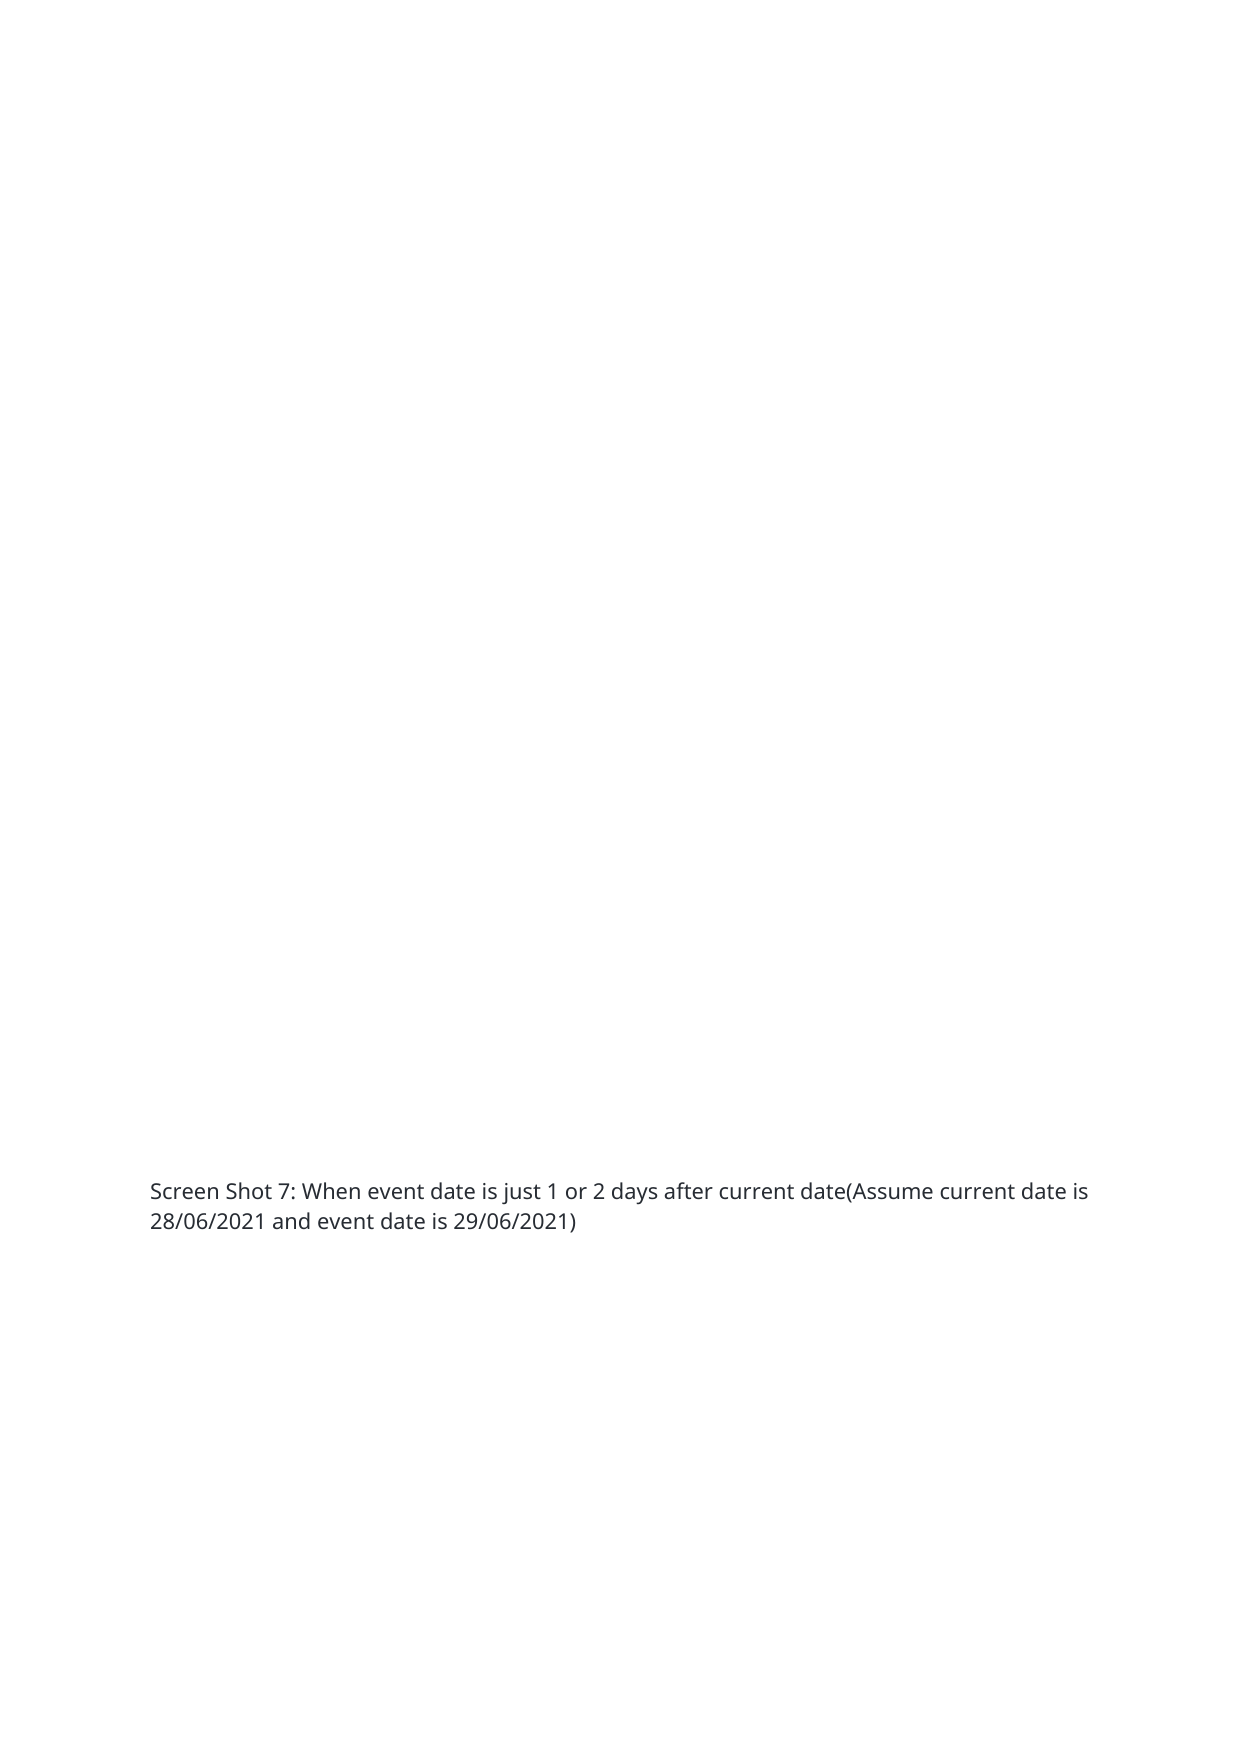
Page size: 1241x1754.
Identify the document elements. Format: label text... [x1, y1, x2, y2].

text Screen Shot 7: When event date is just 1 or 2 days after current date(Assume current date is 28/06/2021 and event date is 29/06/2021) [150, 1176, 1090, 1236]
